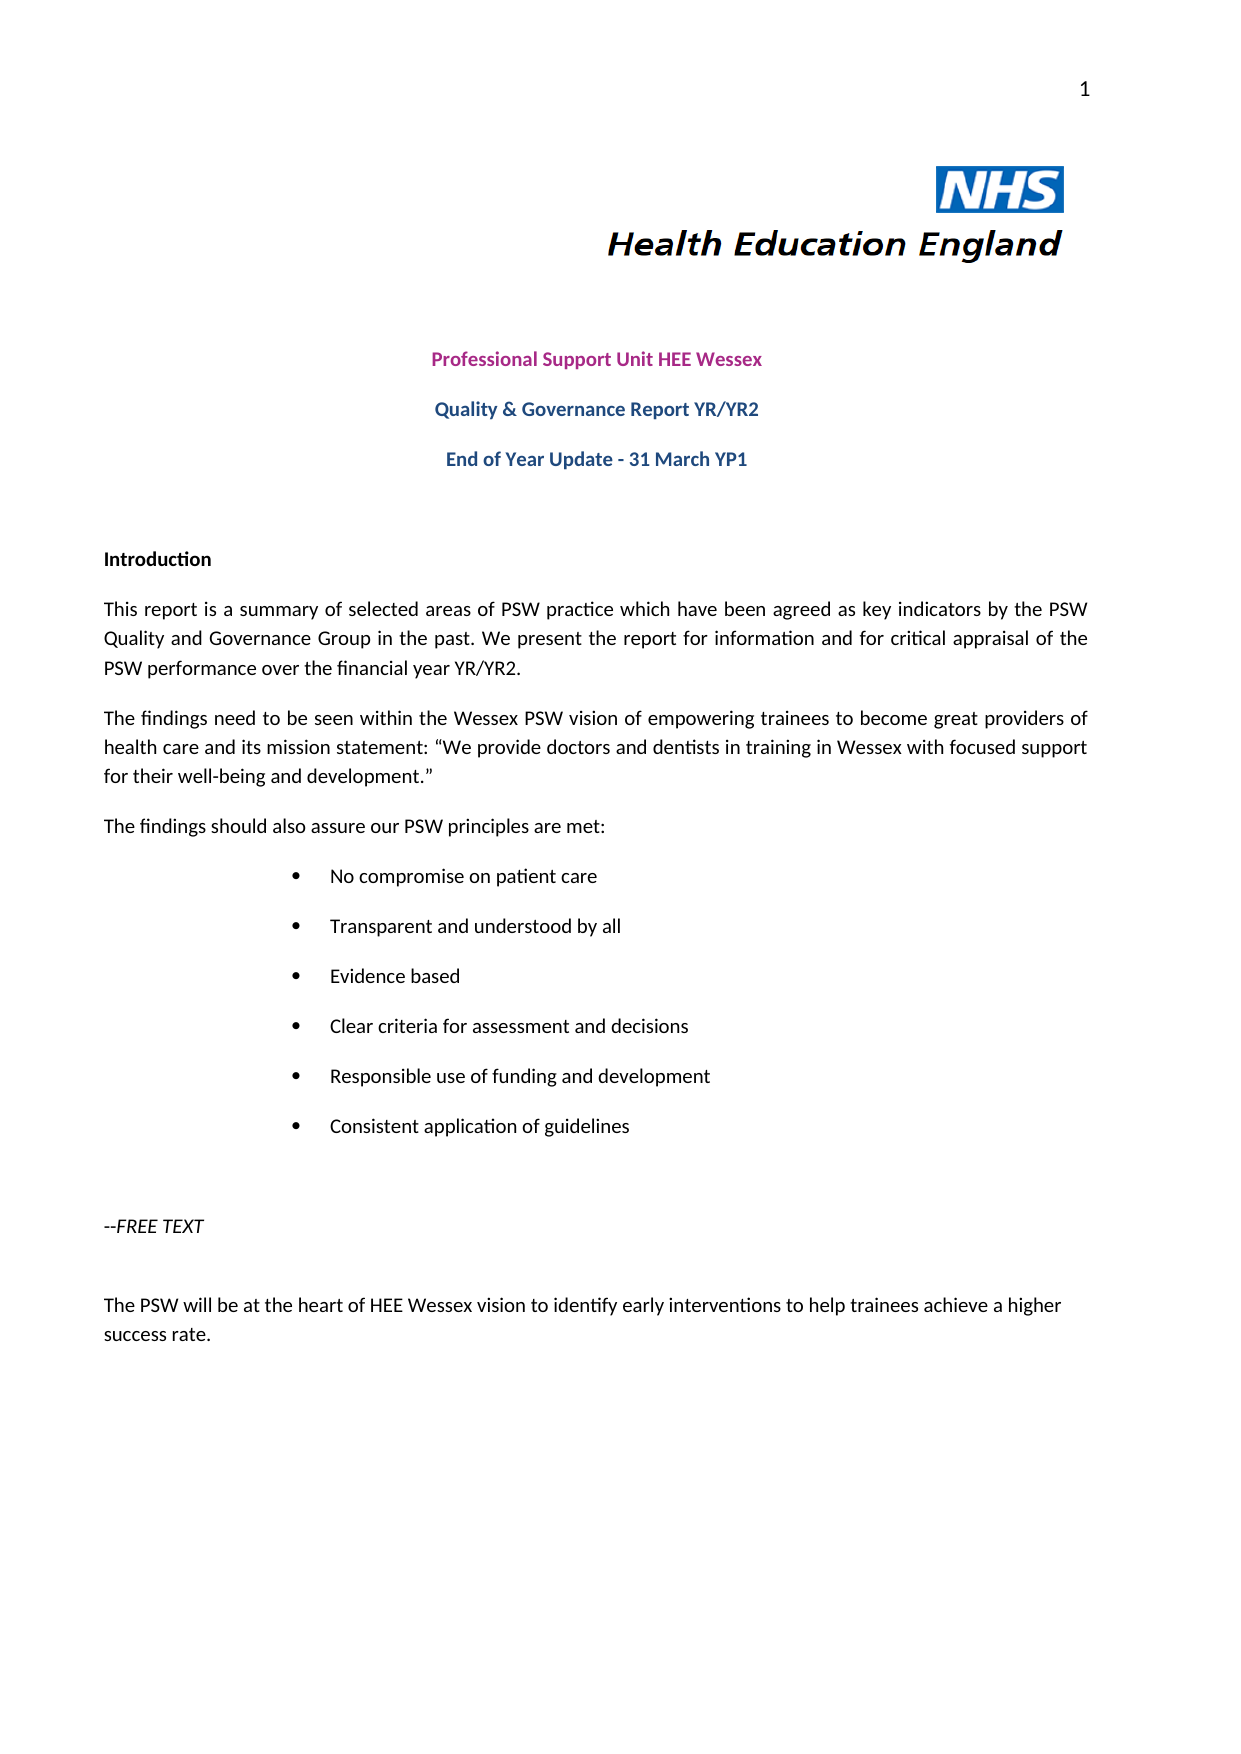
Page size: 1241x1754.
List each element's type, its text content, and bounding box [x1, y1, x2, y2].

text The findings need to be seen within the Wessex PSW vision of empowering trainees to become great providers of health care and its mission statement: “We provide doctors and dentists in training in Wessex with focused support for their well-being and development.” [103, 705, 1090, 788]
text Introduction [103, 546, 1090, 572]
text --FREE TEXT [103, 1213, 1090, 1238]
text This report is a summary of selected areas of PSW practice which have been agreed as key indicators by the PSW Quality and Governance Group in the past. We present the report for information and for critical appraisal of the PSW performance over the financial year YR/YR2. [103, 596, 1090, 680]
list No compromise on patient care [292, 863, 1090, 888]
list Consistent application of guidelines [292, 1113, 1090, 1138]
picture [588, 150, 1091, 272]
text Quality & Governance Report YR/YR2 [103, 396, 1090, 422]
list Evidence based [292, 963, 1090, 988]
text The findings should also assure our PSW principles are met: [103, 813, 1090, 838]
list Responsible use of funding and development [292, 1063, 1090, 1088]
text The PSW will be at the heart of HEE Wessex vision to identify early interventions to help trainees achieve a higher success rate. [103, 1292, 1090, 1347]
list Transparent and understood by all [292, 913, 1090, 938]
text Professional Support Unit HEE Wessex [103, 346, 1090, 372]
list Clear criteria for assessment and decisions [292, 1013, 1090, 1038]
text End of Year Update - 31 March YP1 [103, 446, 1090, 472]
